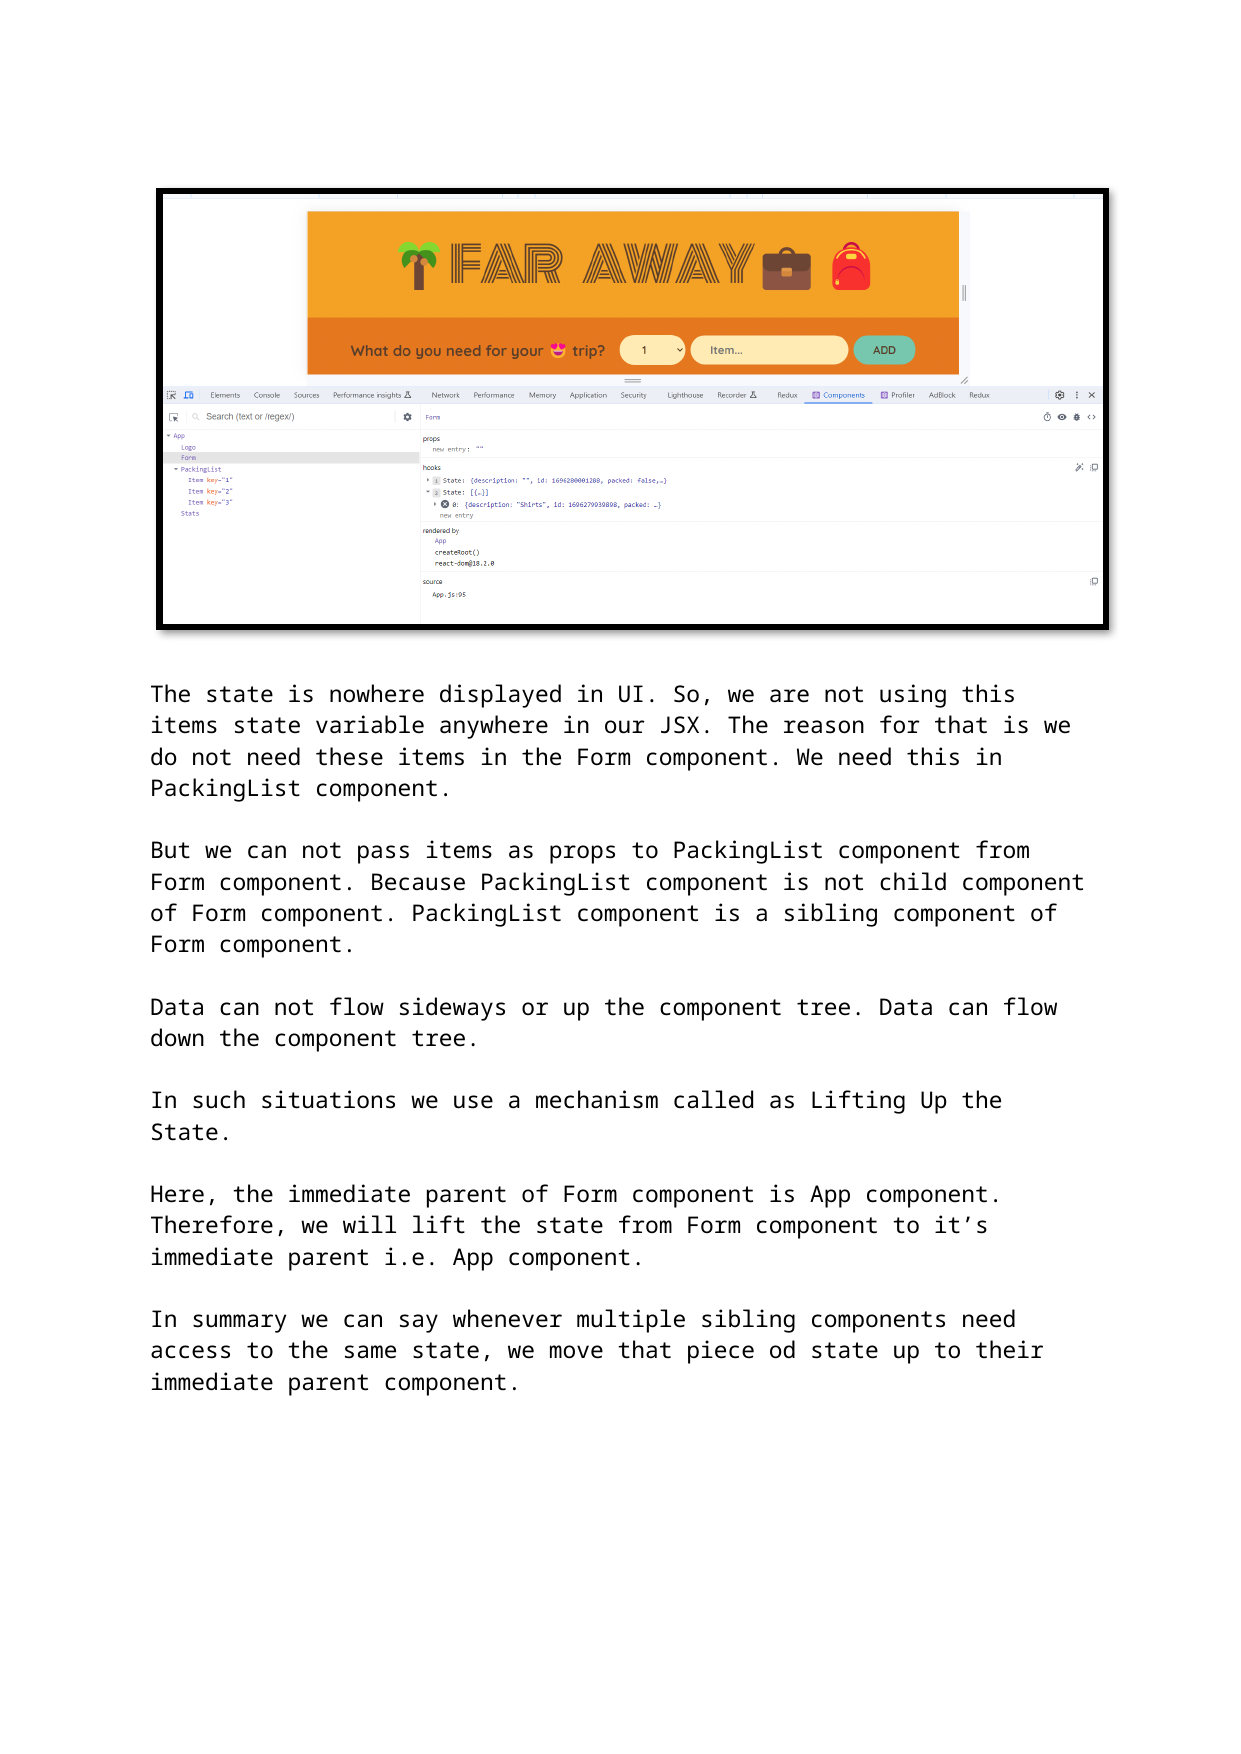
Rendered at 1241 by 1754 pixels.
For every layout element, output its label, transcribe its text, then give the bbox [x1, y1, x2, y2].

text Here, the immediate parent of Form component is App component. Therefore, we will lift the state from Form component to it’s immediate parent i.e. App component. [150, 1147, 1090, 1272]
text But we can not pass items as props to PackingList component from Form component. Because PackingList component is not child component of Form component. PackingList component is a sibling component of Form component. [150, 834, 1090, 959]
text Data can not flow sideways or up the component tree. Data can flow down the component tree. In such situations we use a mechanism called as Lifting Up the State. [150, 991, 1090, 1147]
text In summary we can say whenever multiple sibling components need access to the same state, we move that piece od state up to their immediate parent component. [150, 1303, 1090, 1397]
picture [163, 194, 1103, 624]
text The state is nowhere displayed in UI. So, we are not using this items state variable anywhere in our JSX. The reason for that is we do not need these items in the Form component. We need this in PackingList component. [150, 678, 1090, 803]
